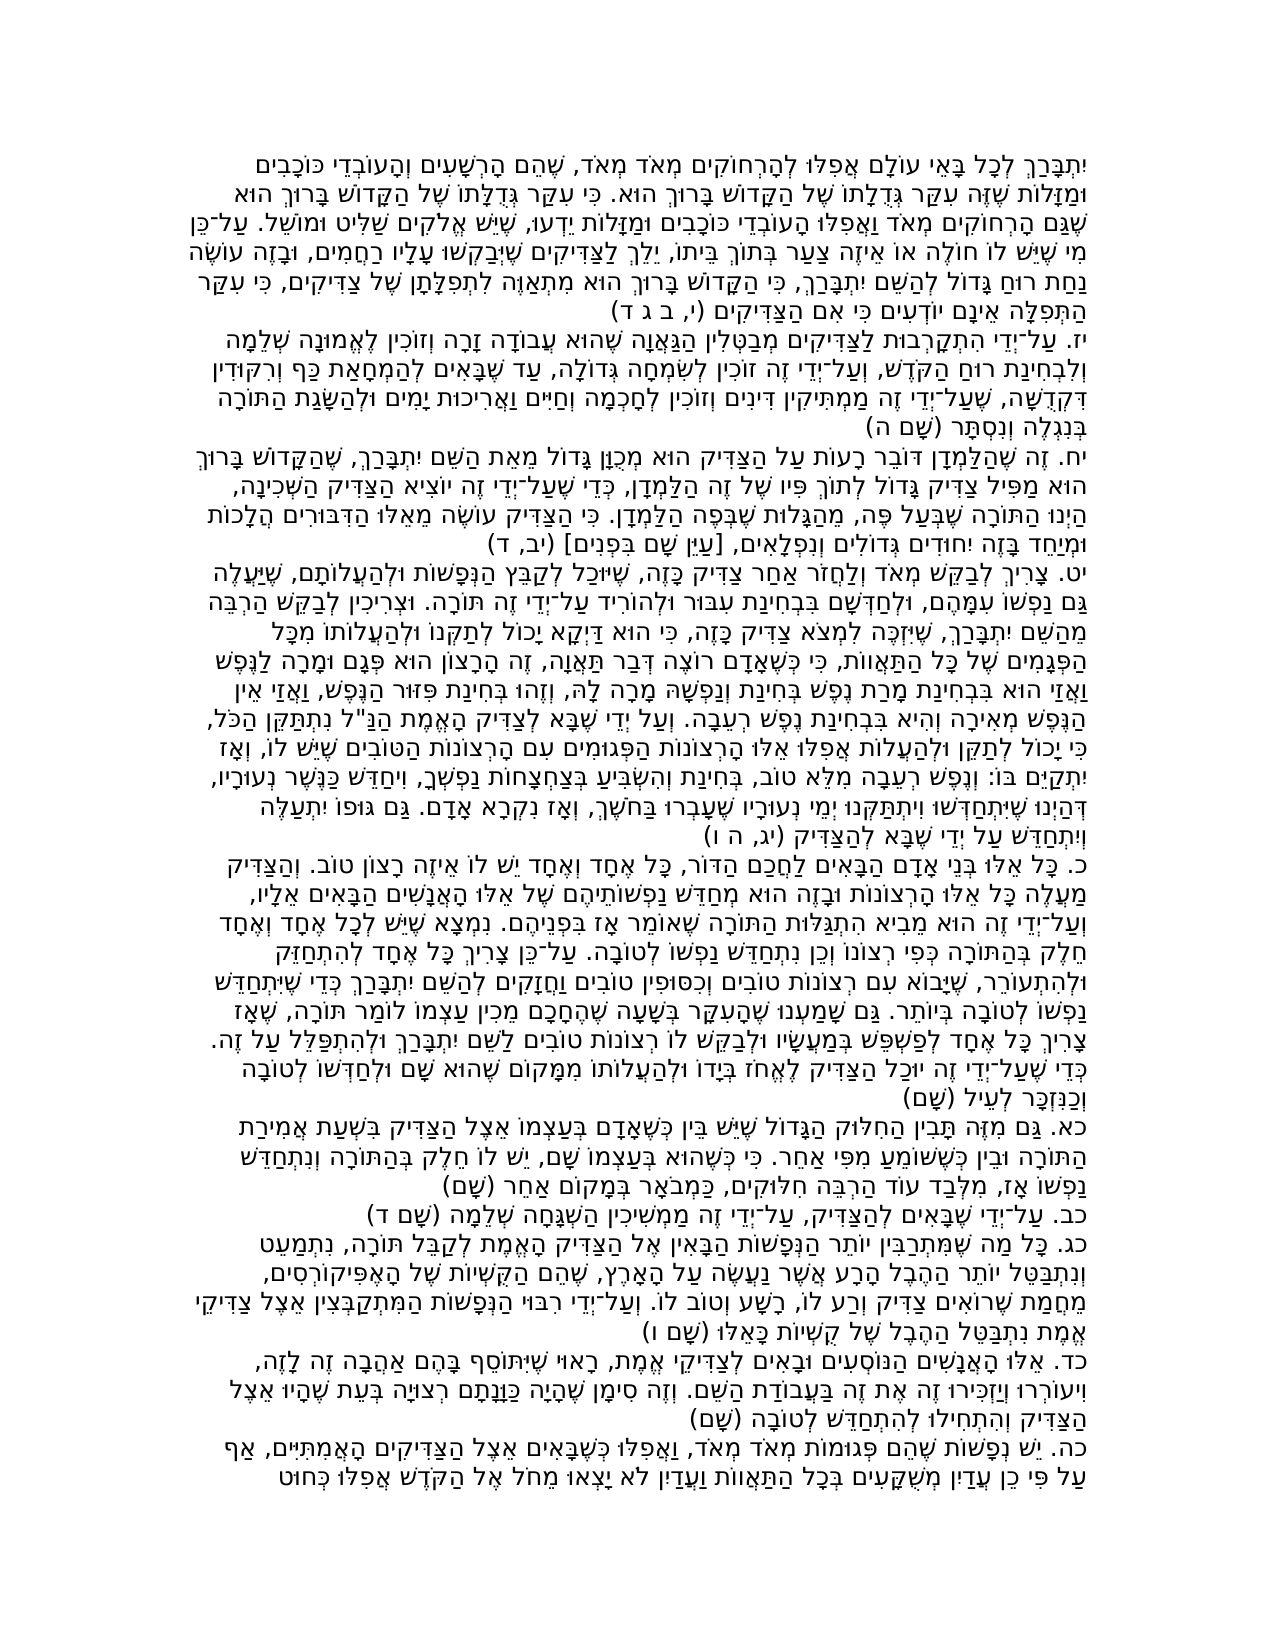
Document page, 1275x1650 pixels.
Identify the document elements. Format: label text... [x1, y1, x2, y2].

text כד. אֵלּוּ הָאֲנָשִׁים הַנּוֹסְעִים וּבָאִים לְצַדִּיקֵי אֱמֶת, רָאוּי שֶׁיִּתּוֹסֵף בָּהֶם אַהֲבָה זֶה לָזֶה, וִיעוֹרְרוּ וְיַזְכִּירוּ זֶה אֶת זֶה בַּעֲבוֹדַת הַשֵּׁם. וְזֶה סִימָן שֶׁהָיָה כַּוָּנָתָם רְצוּיָה בְּעֵת שֶׁהָיוּ אֵצֶל הַצַּדִּיק וְהִתְחִילוּ לְהִתְחַדֵּשׁ לְטוֹבָה (שָׁם) [187, 1346, 1087, 1433]
text כב. עַל־יְדֵי שֶׁבָּאִים לְהַצַּדִּיק, עַל־יְדֵי זֶה מַמְשִׁיכִין הַשְׁגָּחָה שְׁלֵמָה (שָׁם ד) [187, 1200, 1087, 1229]
text יח. זֶה שֶׁהַלַּמְדָן דּוֹבֵר רָעוֹת עַל הַצַּדִּיק הוּא מְכֻוָּן גָּדוֹל מֵאֵת הַשֵּׁם יִתְבָּרַךְ, שֶׁהַקָּדוֹשׁ בָּרוּךְ הוּא מַפִּיל צַדִּיק גָּדוֹל לְתוֹךְ פִּיו שֶׁל זֶה הַלַּמְדָן, כְּדֵי שֶׁעַל־יְדֵי זֶה יוֹצִיא הַצַּדִּיק הַשְּׁכִינָה, הַיְנוּ הַתּוֹרָה שֶׁבְּעַל פֶּה, מֵהַגָּלוּת שֶׁבְּפֶה הַלַּמְדָן. כִּי הַצַּדִּיק עוֹשֶׂה מֵאֵלּוּ הַדִּבּוּרִים הֲלָכוֹת וּמְיַחֵד בָּזֶה יִחוּדִים גְּדוֹלִים וְנִפְלָאִים, [עַיֵּן שָׁם בִּפְנִים] (יב, ד) [187, 442, 1087, 558]
text יט. צָרִיךְ לְבַקֵּשׁ מְאֹד וְלַחֲזֹר אַחַר צַדִּיק כָּזֶה, שֶׁיּוּכַל לְקַבֵּץ הַנְּפָשׁוֹת וּלְהַעֲלוֹתָם, שֶׁיַּעֲלֶה גַּם נַפְשׁוֹ עִמָּהֶם, וּלְחַדְּשָׁם בִּבְחִינַת עִבּוּר וּלְהוֹרִיד עַל־יְדֵי זֶה תּוֹרָה. וּצְרִיכִין לְבַקֵּשׁ הַרְבֵּה מֵהַשֵּׁם יִתְבָּרַךְ, שֶׁיִּזְכֶּה לִמְצֹא צַדִּיק כָּזֶה, כִּי הוּא דַּיְקָא יָכוֹל לְתַקְּנוֹ וּלְהַעֲלוֹתוֹ מִכָּל הַפְּגָמִים שֶׁל כָּל הַתַּאֲווֹת, כִּי כְּשֶׁאָדָם רוֹצֶה דְּבַר תַּאֲוָה, זֶה הָרָצוֹן הוּא פְּגָם וּמָרָה לַנֶּפֶשׁ וַאֲזַי הוּא בִּבְחִינַת מָרַת נֶפֶשׁ בְּחִינַת וְנַפְשָׁהּ מָרָה לָהּ, וְזֶהוּ בְּחִינַת פִּזּוּר הַנֶּפֶשׁ, וַאֲזַי אֵין הַנֶּפֶשׁ מְאִירָה וְהִיא בִּבְחִינַת נֶפֶשׁ רְעֵבָה. וְעַל יְדֵי שֶׁבָּא לְצַדִּיק הָאֱמֶת הַנַּ"ל נִתְתַּקֵּן הַכֹּל, כִּי יָכוֹל לְתַקֵּן וּלְהַעֲלוֹת אֲפִלּוּ אֵלּוּ הָרְצוֹנוֹת הַפְּגוּמִים עִם הָרְצוֹנוֹת הַטּוֹבִים שֶׁיֵּשׁ לוֹ, וְאָז יִתְקַיֵּם בּוֹ: וְנֶפֶשׁ רְעֵבָה מִלֵּא טוֹב, בְּחִינַת וְהִשְׂבִּיעַ בְּצַחְצָחוֹת נַפְשְׁךָ, וִיחַדֵּשׁ כַּנֶּשֶׁר נְעוּרָיו, דְּהַיְנוּ שֶׁיִּתְחַדְּשׁוּ וִיתְתַּקְּנוּ יְמֵי נְעוּרָיו שֶׁעָבְרוּ בַּחֹשֶׁךְ, וְאָז נִקְרָא אָדָם. גַּם גּוּפוֹ יִתְעַלֶּה וְיִתְחַדֵּשׁ עַל יְדֵי שֶׁבָּא לְהַצַּדִּיק (יג, ה ו) [187, 558, 1087, 850]
text כג. כָּל מַה שֶּׁמִּתְרַבִּין יוֹתֵר הַנְּפָשׁוֹת הַבָּאִין אֶל הַצַּדִּיק הָאֱמֶת לְקַבֵּל תּוֹרָה, נִתְמַעֵט וְנִתְבַּטֵּל יוֹתֵר הַהֶבֶל הָרָע אֲשֶׁר נַעֲשֶׂה עַל הָאָרֶץ, שֶׁהֵם הַקֻּשְׁיוֹת שֶׁל הָאֶפִּיקוֹרְסִים, מֵחֲמַת שֶׁרוֹאִים צַדִּיק וְרַע לוֹ, רָשָׁע וְטוֹב לוֹ. וְעַל־יְדֵי רִבּוּי הַנְּפָשׁוֹת הַמִּתְקַבְּצִין אֵצֶל צַדִּיקֵי אֱמֶת נִתְבַּטֵּל הַהֶבֶל שֶׁל קֻשְׁיוֹת כָּאֵלּוּ (שָׁם ו) [187, 1229, 1087, 1346]
text כא. גַּם מִזֶּה תָּבִין הַחִלּוּק הַגָּדוֹל שֶׁיֵּשׁ בֵּין כְּשֶׁאָדָם בְּעַצְמוֹ אֵצֶל הַצַּדִּיק בִּשְׁעַת אֲמִירַת הַתּוֹרָה וּבֵין כְּשֶׁשּׁוֹמֵעַ מִפִּי אַחֵר. כִּי כְּשֶׁהוּא בְּעַצְמוֹ שָׁם, יֵשׁ לוֹ חֵלֶק בְּהַתּוֹרָה וְנִתְחַדֵּשׁ נַפְשׁוֹ אָז, מִלְּבַד עוֹד הַרְבֵּה חִלּוּקִים, כַּמְבֹאָר בְּמָקוֹם אַחֵר (שָׁם) [187, 1112, 1087, 1200]
text יז. עַל־יְדֵי הִתְקָרְבוּת לַצַּדִּיקִים מְבַטְּלִין הַגַּאֲוָה שֶׁהוּא עֲבוֹדָה זָרָה וְזוֹכִין לֶאֱמוּנָה שְׁלֵמָה וְלִבְחִינַת רוּחַ הַקֹּדֶשׁ, וְעַל־יְדֵי זֶה זוֹכִין לְשִׂמְחָה גְּדוֹלָה, עַד שֶׁבָּאִים לְהַמְחָאַת כַּף וְרִקּוּדִין דִּקְדֻשָּׁה, שֶׁעַל־יְדֵי זֶה מַמְתִּיקִין דִּינִים וְזוֹכִין לְחָכְמָה וְחַיִּים וַאֲרִיכוּת יָמִים וּלְהַשָּׂגַת הַתּוֹרָה בְּנִגְלֶה וְנִסְתָּר (שָׁם ה) [187, 325, 1087, 442]
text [187, 1433, 1087, 1492]
text כ. כָּל אֵלּוּ בְּנֵי אָדָם הַבָּאִים לַחֲכַם הַדּוֹר, כָּל אֶחָד וְאֶחָד יֵשׁ לוֹ אֵיזֶה רָצוֹן טוֹב. וְהַצַּדִּיק מַעֲלֶה כָּל אֵלּוּ הָרְצוֹנוֹת וּבָזֶה הוּא מְחַדֵּשׁ נַפְשׁוֹתֵיהֶם שֶׁל אֵלּוּ הָאֲנָשִׁים הַבָּאִים אֵלָיו, וְעַל־יְדֵי זֶה הוּא מֵבִיא הִתְגַּלּוּת הַתּוֹרָה שֶׁאוֹמֵר אָז בִּפְנֵיהֶם. נִמְצָא שֶׁיֵּשׁ לְכָל אֶחָד וְאֶחָד חֵלֶק בְּהַתּוֹרָה כְּפִי רְצוֹנוֹ וְכֵן נִתְחַדֵּשׁ נַפְשׁוֹ לְטוֹבָה. עַל־כֵּן צָרִיךְ כָּל אֶחָד לְהִתְחַזֵּק וּלְהִתְעוֹרֵר, שֶׁיָּבוֹא עִם רְצוֹנוֹת טוֹבִים וְכִסּוּפִין טוֹבִים וַחֲזָקִים לְהַשֵּׁם יִתְבָּרַךְ כְּדֵי שֶׁיִּתְחַדֵּשׁ נַפְשׁוֹ לְטוֹבָה בְּיוֹתֵר. גַּם שָׁמַעְנוּ שֶׁהָעִקָּר בְּשָׁעָה שֶׁהֶחָכָם מֵכִין עַצְמוֹ לוֹמַר תּוֹרָה, שֶׁאָז צָרִיךְ כָּל אֶחָד לְפַשְׁפֵּשׁ בְּמַעֲשָׂיו וּלְבַקֵּשׁ לוֹ רְצוֹנוֹת טוֹבִים לַשֵּׁם יִתְבָּרַךְ וּלְהִתְפַּלֵּל עַל זֶה. כְּדֵי שֶׁעַל־יְדֵי זֶה יוּכַל הַצַּדִּיק לֶאֱחֹז בְּיָדוֹ וּלְהַעֲלוֹתוֹ מִמָּקוֹם שֶׁהוּא שָׁם וּלְחַדְּשׁוֹ לְטוֹבָה וְכַנִּזְכָּר לְעֵיל (שָׁם) [187, 850, 1087, 1112]
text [187, 150, 1087, 325]
